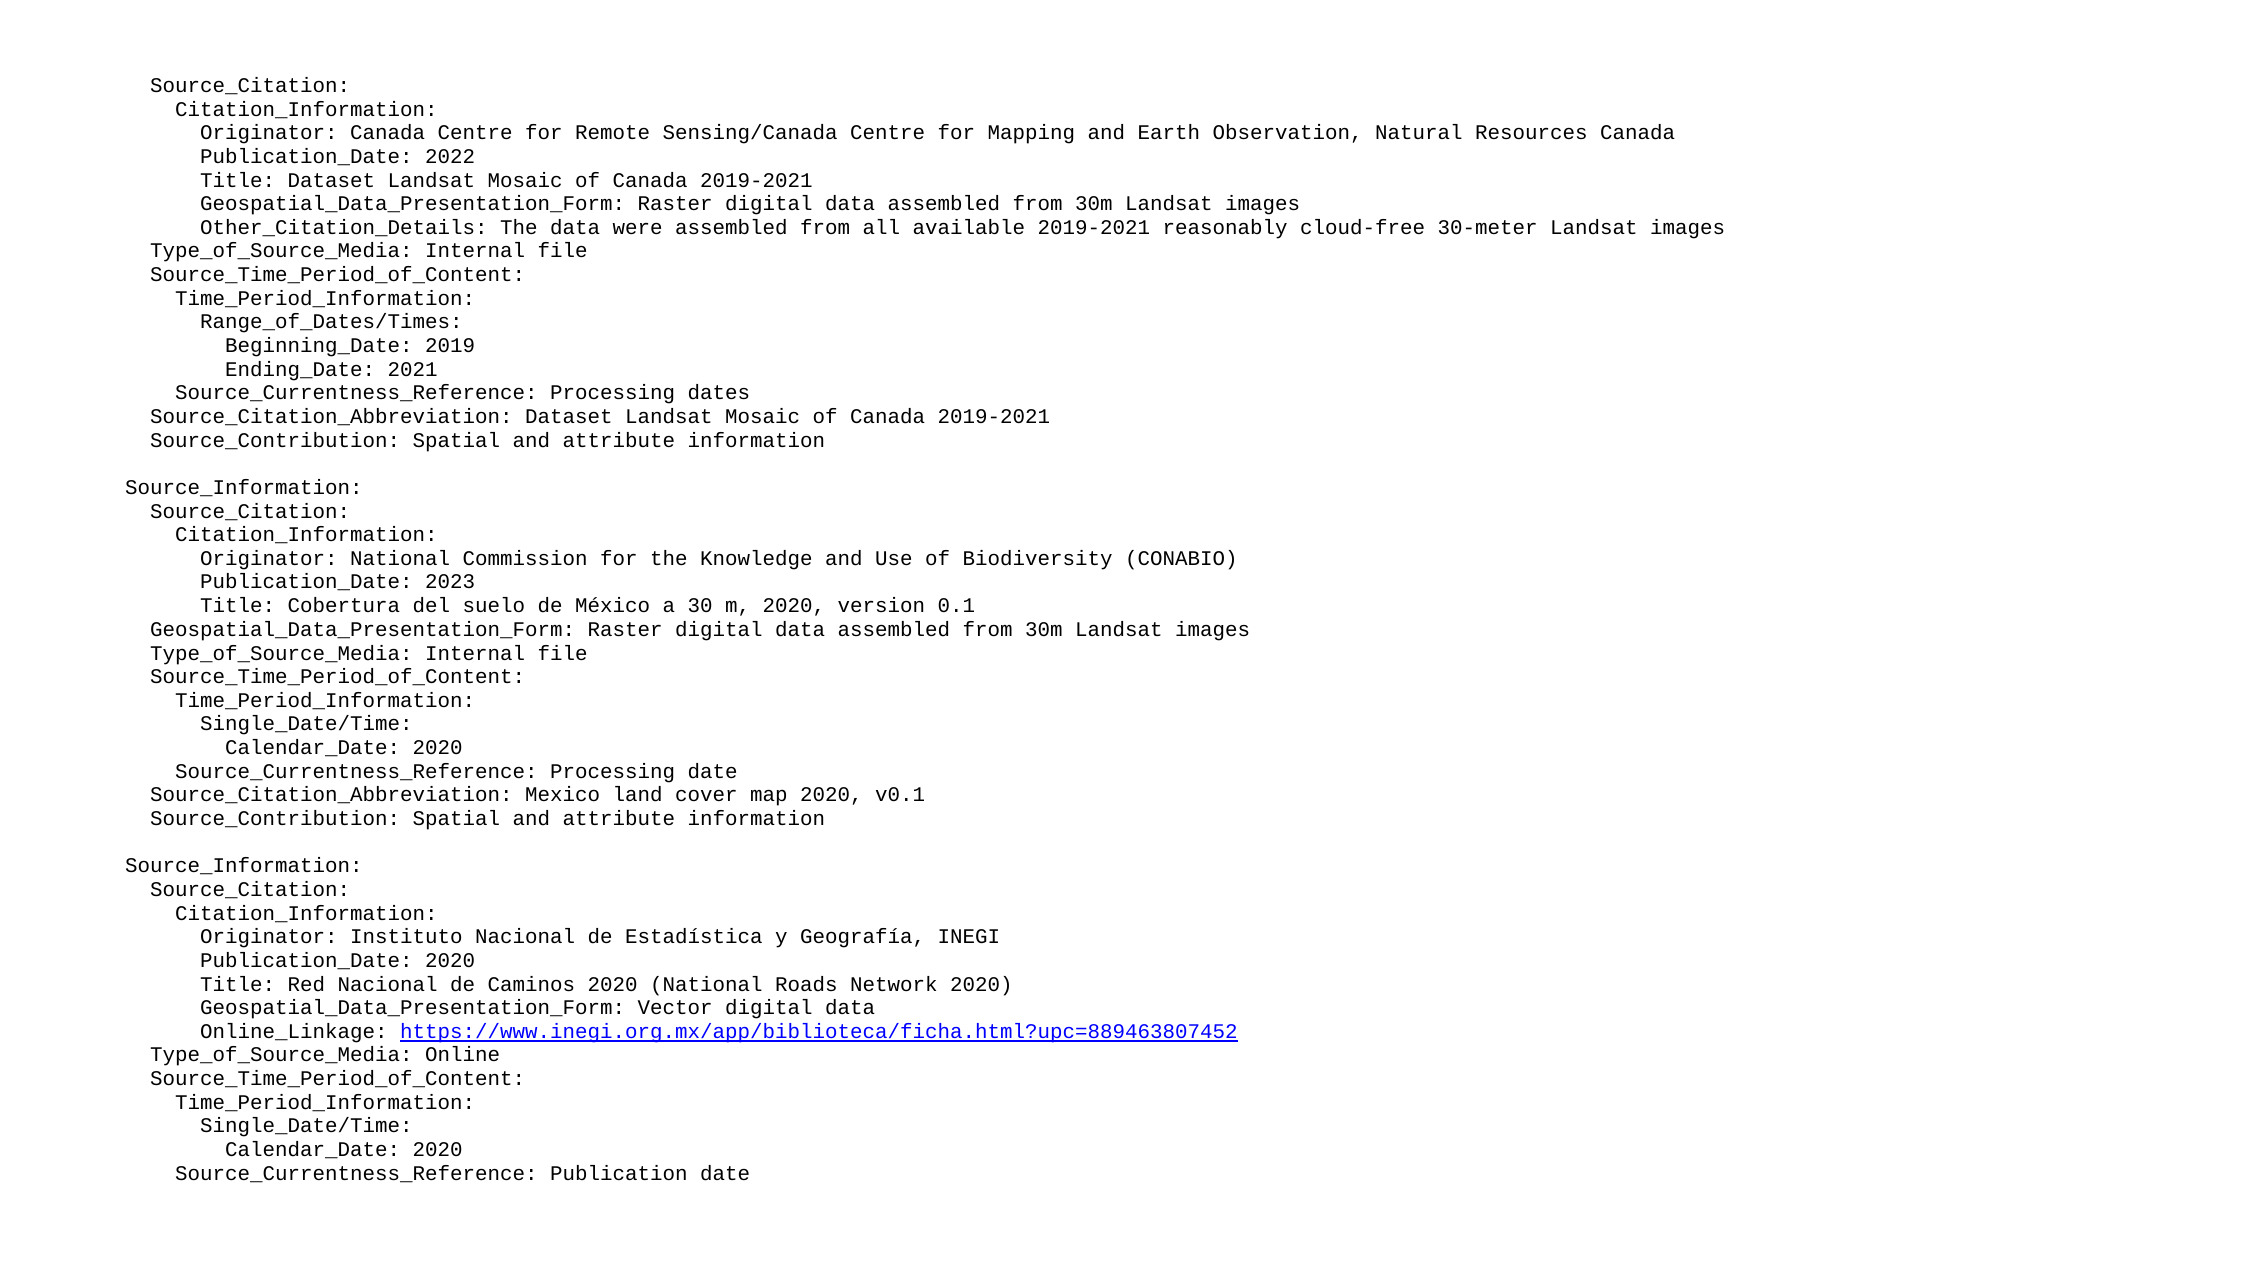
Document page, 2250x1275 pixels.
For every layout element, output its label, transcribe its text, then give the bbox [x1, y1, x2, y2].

text Calendar_Date: 2020 [75, 737, 1800, 761]
text Source_Contribution: Spatial and attribute information [75, 430, 1800, 453]
text Citation_Information: [75, 903, 1800, 926]
text Source_Currentness_Reference: Processing date [75, 761, 1800, 784]
text Calendar_Date: 2020 [75, 1139, 1800, 1163]
text Originator: Instituto Nacional de Estadística y Geografía, INEGI [75, 926, 1800, 950]
text Source_Time_Period_of_Content: [75, 264, 1800, 288]
text Source_Information: [75, 477, 1800, 501]
text Geospatial_Data_Presentation_Form: Raster digital data assembled from 30m Landsat images [150, 619, 1800, 642]
text Source_Citation_Abbreviation: Dataset Landsat Mosaic of Canada 2019-2021 [75, 406, 1800, 430]
text Geospatial_Data_Presentation_Form: Vector digital data [75, 997, 1800, 1021]
text Originator: National Commission for the Knowledge and Use of Biodiversity (CONABIO) [75, 548, 1800, 572]
text Other_Citation_Details: The data were assembled from all available 2019-2021 reasonably cloud-free 30-meter Landsat images [75, 217, 1800, 241]
text Source_Time_Period_of_Content: [75, 1068, 1800, 1092]
text Source_Contribution: Spatial and attribute information [75, 808, 1800, 832]
text Title: Dataset Landsat Mosaic of Canada 2019-2021 [75, 169, 1800, 193]
text Time_Period_Information: [75, 1092, 1800, 1115]
text Publication_Date: 2020 [75, 950, 1800, 973]
text Source_Citation: [75, 501, 1800, 524]
text Publication_Date: 2023 [75, 572, 1800, 595]
text Type_of_Source_Media: Online [75, 1044, 1800, 1068]
text Source_Citation_Abbreviation: Mexico land cover map 2020, v0.1 [75, 784, 1800, 808]
text Source_Citation: [75, 879, 1800, 903]
text Title: Cobertura del suelo de México a 30 m, 2020, version 0.1 [150, 595, 1800, 619]
text Type_of_Source_Media: Internal file [75, 241, 1800, 264]
text Originator: Canada Centre for Remote Sensing/Canada Centre for Mapping and Earth Observation, Natural Resources Canada [75, 122, 1800, 146]
text Source_Time_Period_of_Content: [75, 666, 1800, 690]
text Ending_Date: 2021 [75, 359, 1800, 382]
text Source_Information: [75, 855, 1800, 879]
text Range_of_Dates/Times: [75, 311, 1800, 335]
text Time_Period_Information: [75, 690, 1800, 713]
text Geospatial_Data_Presentation_Form: Raster digital data assembled from 30m Landsat images [75, 193, 1800, 217]
text Citation_Information: [75, 99, 1800, 122]
text Source_Citation: [75, 75, 1800, 99]
text Online_Linkage: https://www.inegi.org.mx/app/biblioteca/ficha.html?upc=889463807452 [75, 1021, 1800, 1044]
text Single_Date/Time: [75, 713, 1800, 737]
text Single_Date/Time: [75, 1115, 1800, 1139]
text Beginning_Date: 2019 [75, 335, 1800, 359]
text Type_of_Source_Media: Internal file [75, 642, 1800, 666]
text Citation_Information: [75, 524, 1800, 548]
text Source_Currentness_Reference: Processing dates [75, 382, 1800, 406]
text Source_Currentness_Reference: Publication date [75, 1163, 1800, 1186]
text Publication_Date: 2022 [75, 146, 1800, 169]
text Time_Period_Information: [75, 288, 1800, 311]
text Title: Red Nacional de Caminos 2020 (National Roads Network 2020) [75, 973, 1800, 997]
